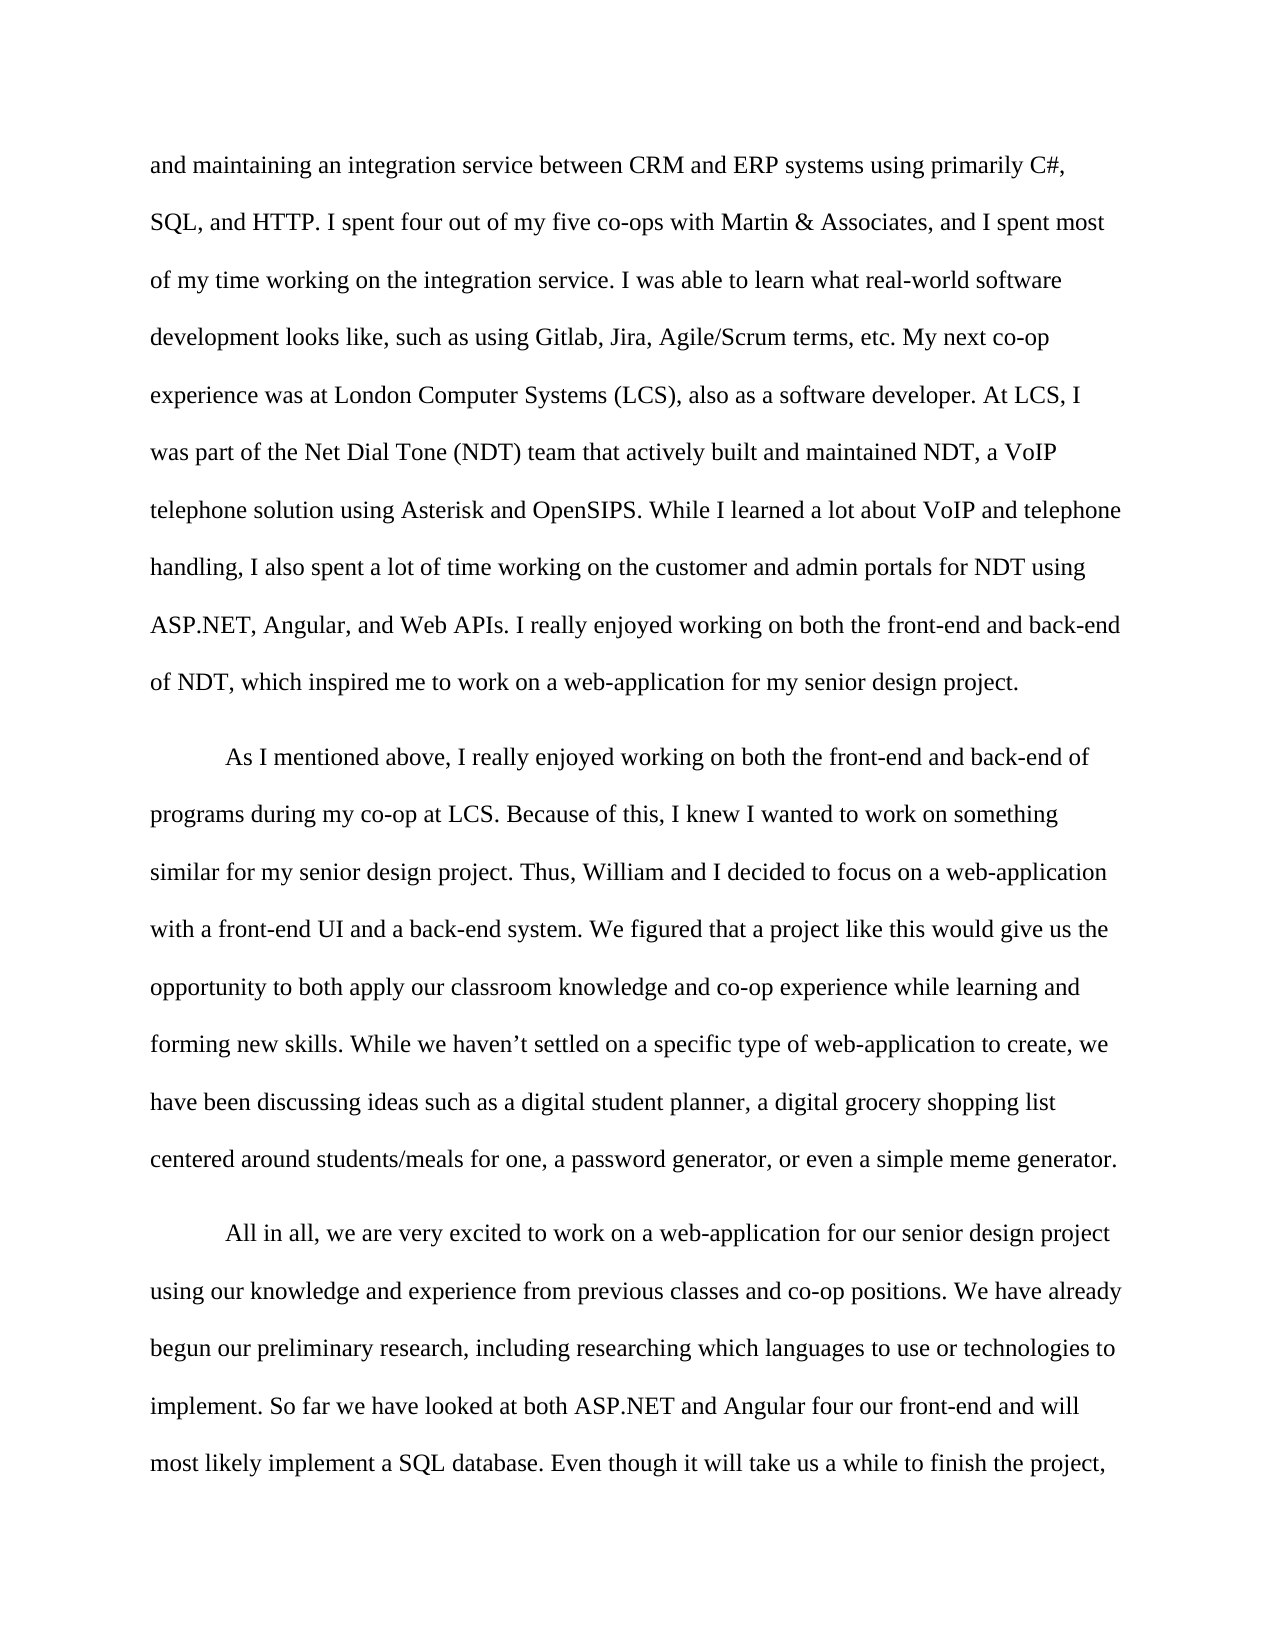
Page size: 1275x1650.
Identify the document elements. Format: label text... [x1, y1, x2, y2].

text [150, 1218, 1125, 1477]
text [150, 150, 1125, 696]
text As I mentioned above, I really enjoyed working on both the front-end and back-end of programs during my co-op at LCS. Because of this, I knew I wanted to work on something similar for my senior design project. Thus, William and I decided to focus on a web-application with a front-end UI and a back-end system. We figured that a project like this would give us the opportunity to both apply our classroom knowledge and co-op experience while learning and forming new skills. While we haven’t settled on a specific type of web-application to create, we have been discussing ideas such as a digital student planner, a digital grocery shopping list centered around students/meals for one, a password generator, or even a simple meme generator. [150, 742, 1125, 1173]
